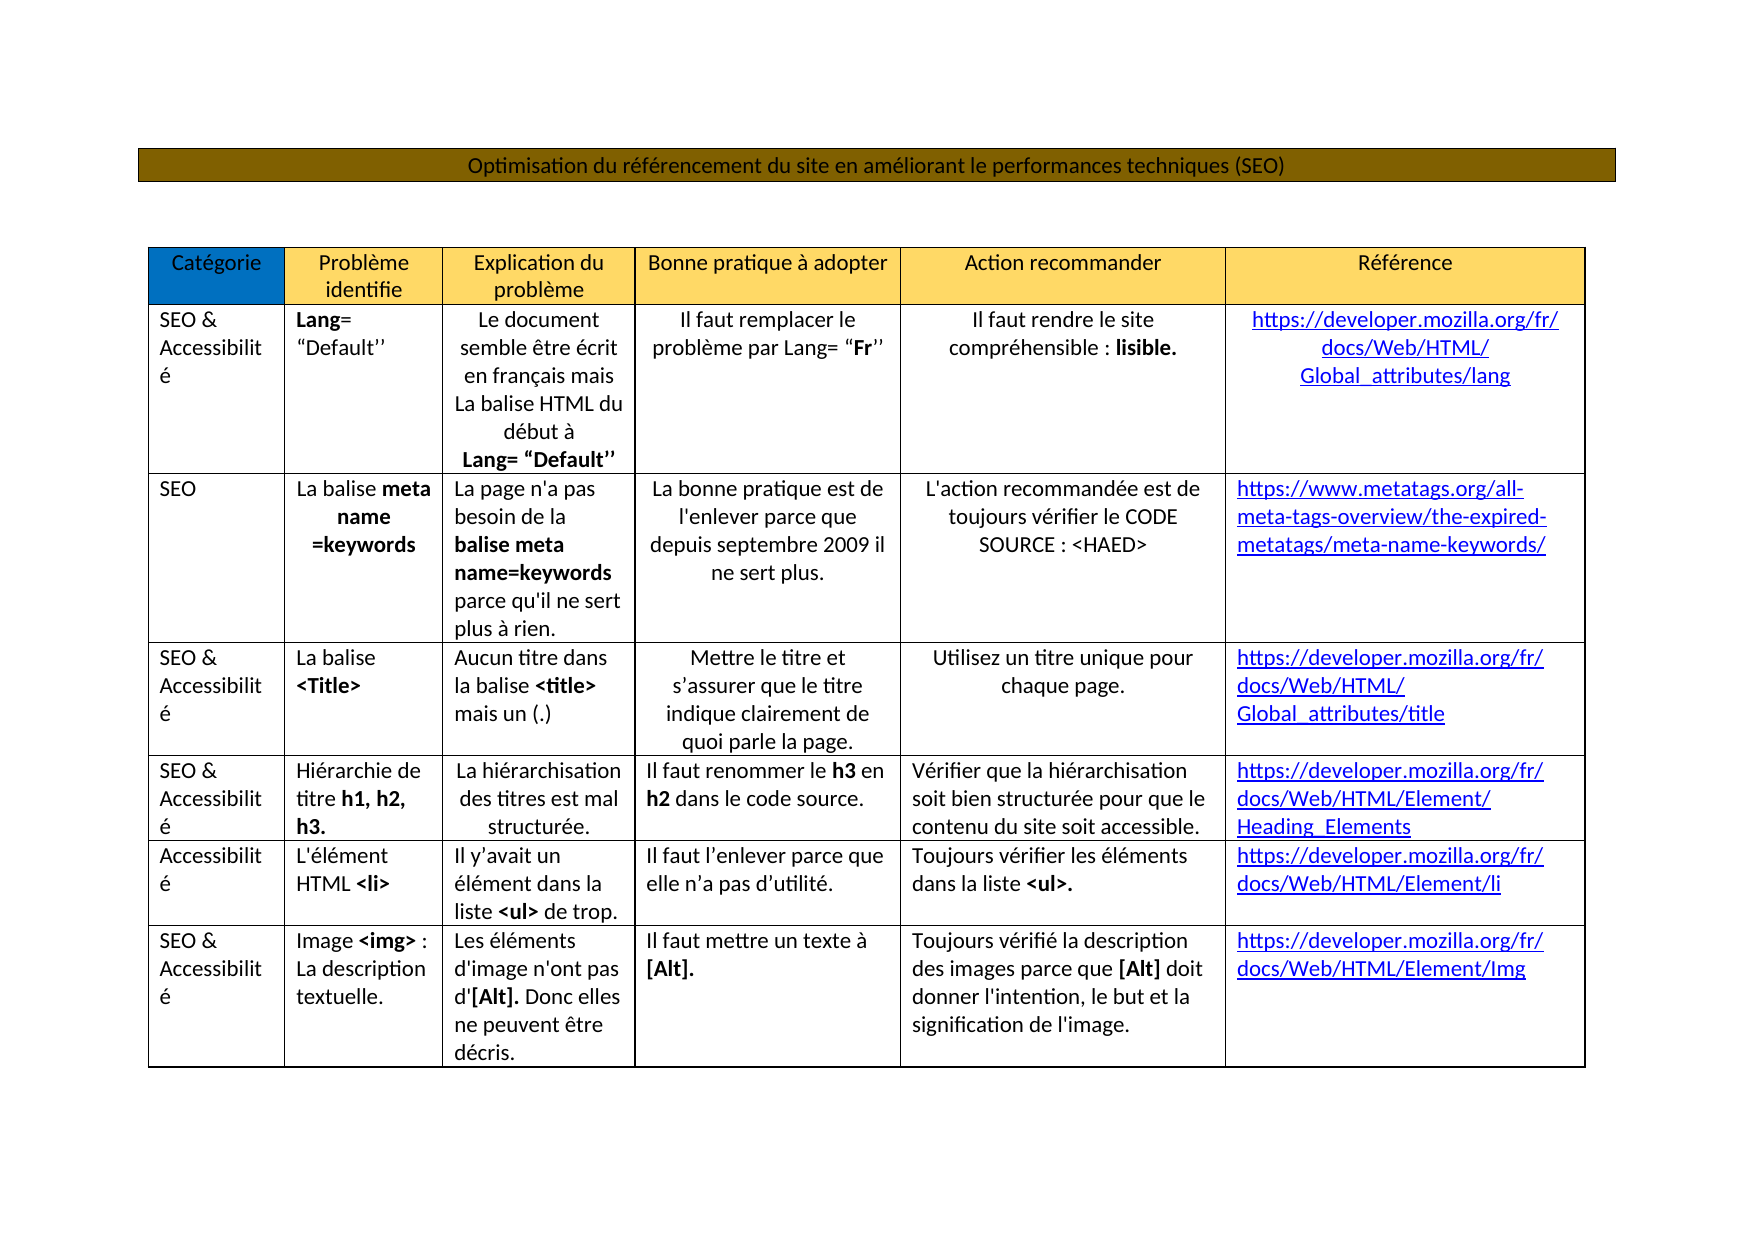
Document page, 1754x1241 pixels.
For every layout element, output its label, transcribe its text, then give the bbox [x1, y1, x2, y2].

table_cell https://developer.mozilla.org/fr/docs/Web/HTML/Element/Img [1226, 926, 1584, 1066]
table_cell L'élément HTML <li> [285, 841, 442, 925]
table_cell Toujours vérifier les éléments dans la liste <ul>. [901, 841, 1225, 925]
table_cell Le document semble être écrit en français mais La balise HTML du début à Lang= “Default’’ [443, 305, 634, 473]
table_cell La page n'a pas besoin de la balise meta name=keywords parce qu'il ne sert plus à rien. [443, 474, 634, 642]
table_header Bonne pratique à adopter [636, 248, 900, 304]
table_header Référence [1226, 248, 1584, 304]
table_cell https://developer.mozilla.org/fr/docs/Web/HTML/Element/li [1226, 841, 1584, 925]
table_cell SEO & Accessibilité [149, 643, 284, 755]
table_cell SEO & Accessibilité [149, 926, 284, 1066]
table_cell Lang= “Default’’ [285, 305, 442, 473]
table_cell Il faut renommer le h3 en h2 dans le code source. [636, 756, 900, 840]
table_cell Il faut remplacer le problème par Lang= “Fr’’ [636, 305, 900, 473]
table_cell https://www.metatags.org/all-meta-tags-overview/the-expired-metatags/meta-name-keywords/ [1226, 474, 1584, 642]
table_cell Il faut mettre un texte à [Alt]. [636, 926, 900, 1066]
table_cell SEO & Accessibilité [149, 756, 284, 840]
table_cell https://developer.mozilla.org/fr/docs/Web/HTML/Element/Heading_Elements [1226, 756, 1584, 840]
table_cell La balise meta name =keywords [285, 474, 442, 642]
table_cell Mettre le titre et s’assurer que le titre indique clairement de quoi parle la page. [636, 643, 900, 755]
table_cell https://developer.mozilla.org/fr/docs/Web/HTML/Global_attributes/title [1226, 643, 1584, 755]
table_cell Hiérarchie de titre h1, h2, h3. [285, 756, 442, 840]
table_cell Les éléments d'image n'ont pas d'[Alt]. Donc elles ne peuvent être décris. [443, 926, 634, 1066]
table_cell https://developer.mozilla.org/fr/docs/Web/HTML/Global_attributes/lang [1226, 305, 1584, 473]
table_cell Vérifier que la hiérarchisation soit bien structurée pour que le contenu du site soit accessible. [901, 756, 1225, 840]
table_cell SEO & Accessibilité [149, 305, 284, 473]
table_header Catégorie [149, 248, 284, 304]
table_cell Image <img> : La description textuelle. [285, 926, 442, 1066]
table_header Problème identifie [285, 248, 442, 304]
table_cell Accessibilité [149, 841, 284, 925]
table_cell L'action recommandée est de toujours vérifier le CODE SOURCE : <HAED> [901, 474, 1225, 642]
text Optimisation du référencement du site en améliorant le performances techniques (SEO) [139, 149, 1615, 181]
table_header Explication du problème [443, 248, 634, 304]
table_cell Il faut rendre le site compréhensible : lisible. [901, 305, 1225, 473]
table_header Action recommander [901, 248, 1225, 304]
table_cell Toujours vérifié la description des images parce que [Alt] doit donner l'intention, le but et la signification de l'image. [901, 926, 1225, 1066]
table_cell Utilisez un titre unique pour chaque page. [901, 643, 1225, 755]
table_cell Il y’avait un élément dans la liste <ul> de trop. [443, 841, 634, 925]
table_cell La balise <Title> [285, 643, 442, 755]
table_cell La bonne pratique est de l'enlever parce que depuis septembre 2009 il ne sert plus. [636, 474, 900, 642]
table_cell Il faut l’enlever parce que elle n’a pas d’utilité. [636, 841, 900, 925]
table_cell Aucun titre dans la balise <title> mais un (.) [443, 643, 634, 755]
table_cell La hiérarchisation des titres est mal structurée. [443, 756, 634, 840]
table_cell SEO [149, 474, 284, 642]
